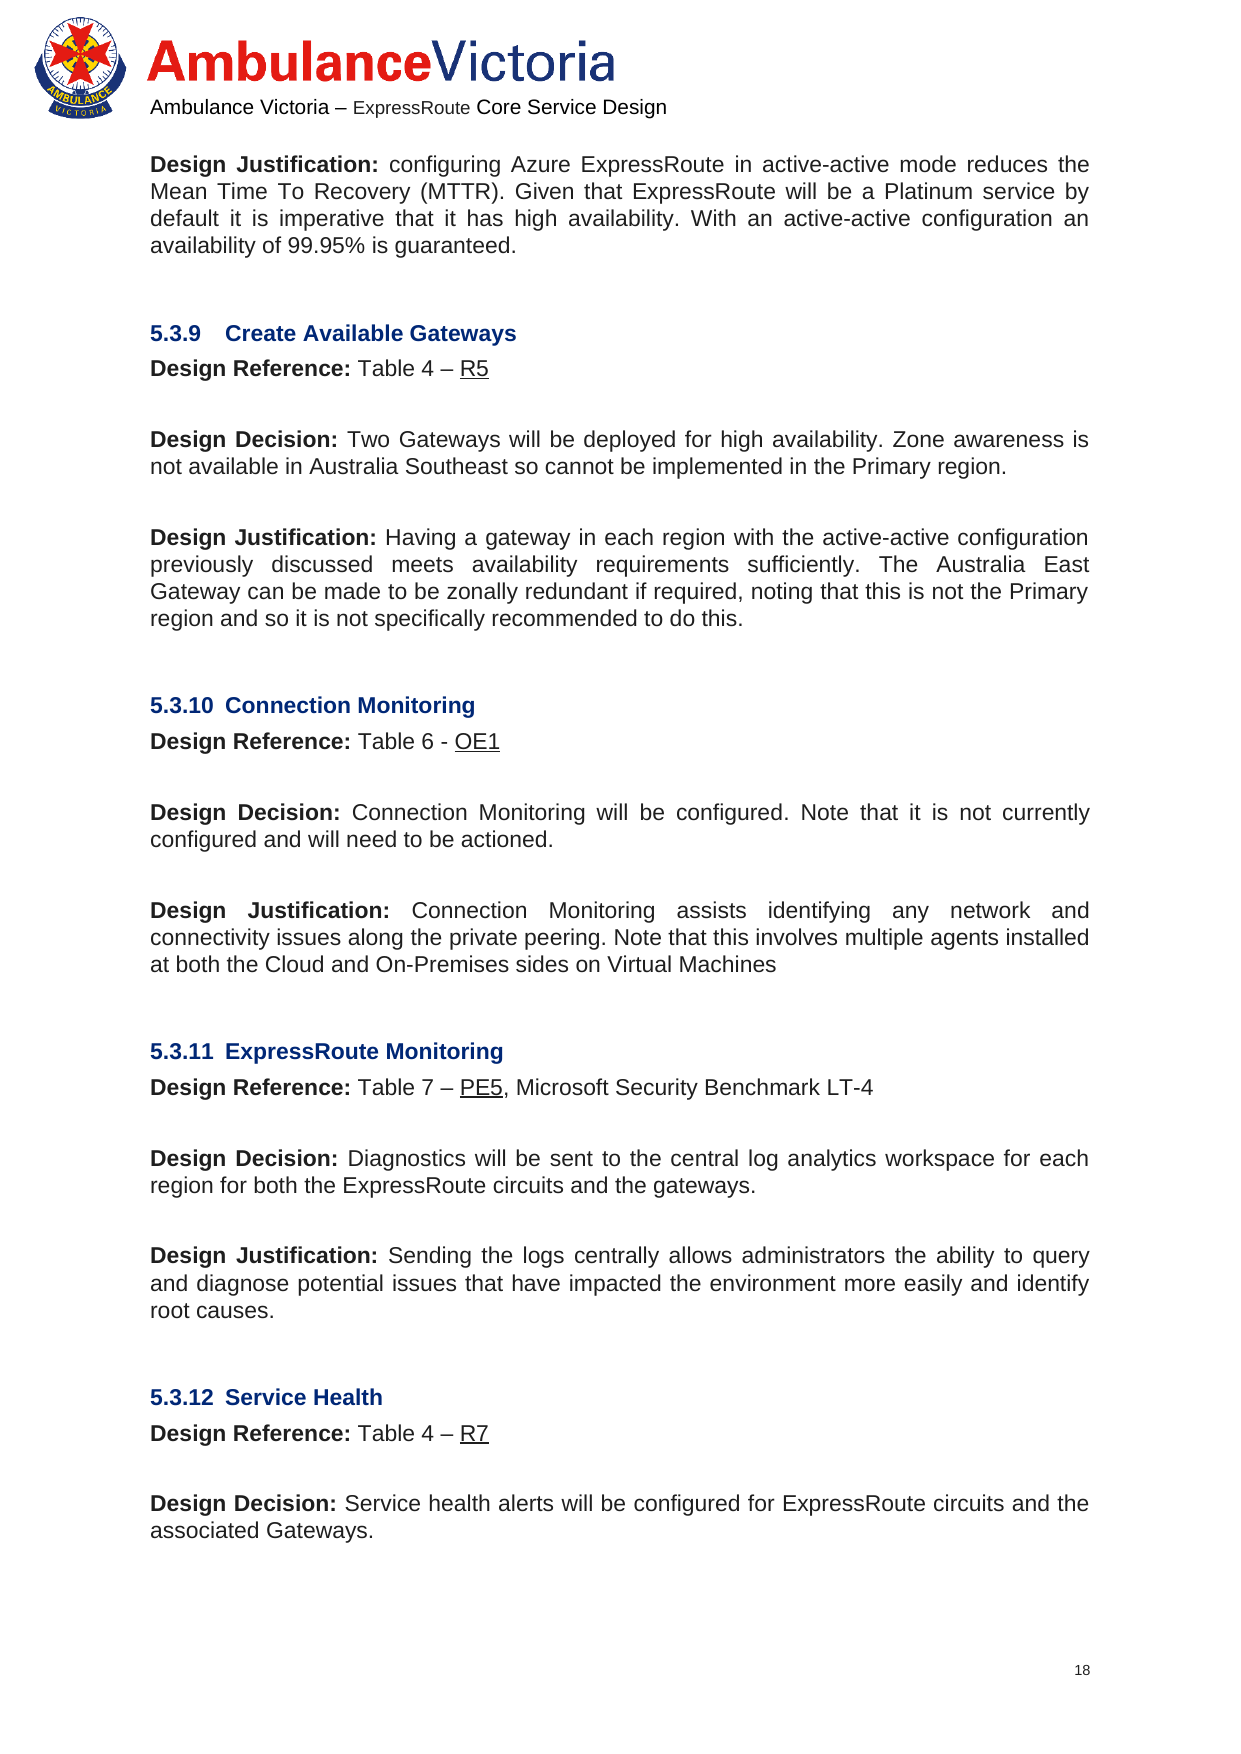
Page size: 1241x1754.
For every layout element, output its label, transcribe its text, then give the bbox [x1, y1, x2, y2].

subtitle Create Available Gateways [150, 319, 1090, 346]
text Design Justification: Sending the logs centrally allows administrators the ability to query and diagnose potential issues that have impacted the environment more easily and identify root causes. [150, 1242, 1090, 1323]
subtitle Connection Monitoring [150, 692, 1090, 719]
text Design Reference: Table 6 - OE1 [150, 727, 1090, 754]
subtitle Service Health [150, 1383, 1090, 1410]
text Design Reference: Table 4 – R5 [150, 354, 1090, 381]
text Design Decision: Service health alerts will be configured for ExpressRoute circuits and the associated Gateways. [150, 1489, 1090, 1544]
text Design Justification: Having a gateway in each region with the active-active configuration previously discussed meets availability requirements sufficiently. The Australia East Gateway can be made to be zonally redundant if required, noting that this is not the Primary region and so it is not specifically recommended to do this. [150, 523, 1090, 631]
text Design Reference: Table 7 – PE5, Microsoft Security Benchmark LT-4 [150, 1073, 1090, 1100]
text Design Decision: Diagnostics will be sent to the central log analytics workspace for each region for both the ExpressRoute circuits and the gateways. [150, 1144, 1090, 1198]
text Design Decision: Connection Monitoring will be configured. Note that it is not currently configured and will need to be actioned. [150, 798, 1090, 852]
text Design Decision: Two Gateways will be deployed for high availability. Zone awareness is not available in Australia Southeast so cannot be implemented in the Primary region. [150, 425, 1090, 479]
text Design Justification: configuring Azure ExpressRoute in active-active mode reduces the Mean Time To Recovery (MTTR). Given that ExpressRoute will be a Platinum service by default it is imperative that it has high availability. With an active-active configuration an availability of 99.95% is guaranteed. [150, 150, 1090, 258]
subtitle ExpressRoute Monitoring [150, 1037, 1090, 1064]
text Design Justification: Connection Monitoring assists identifying any network and connectivity issues along the private peering. Note that this involves multiple agents installed at both the Cloud and On-Premises sides on Virtual Machines [150, 896, 1090, 977]
picture [0, 0, 652, 147]
text Design Reference: Table 4 – R7 [150, 1419, 1090, 1446]
